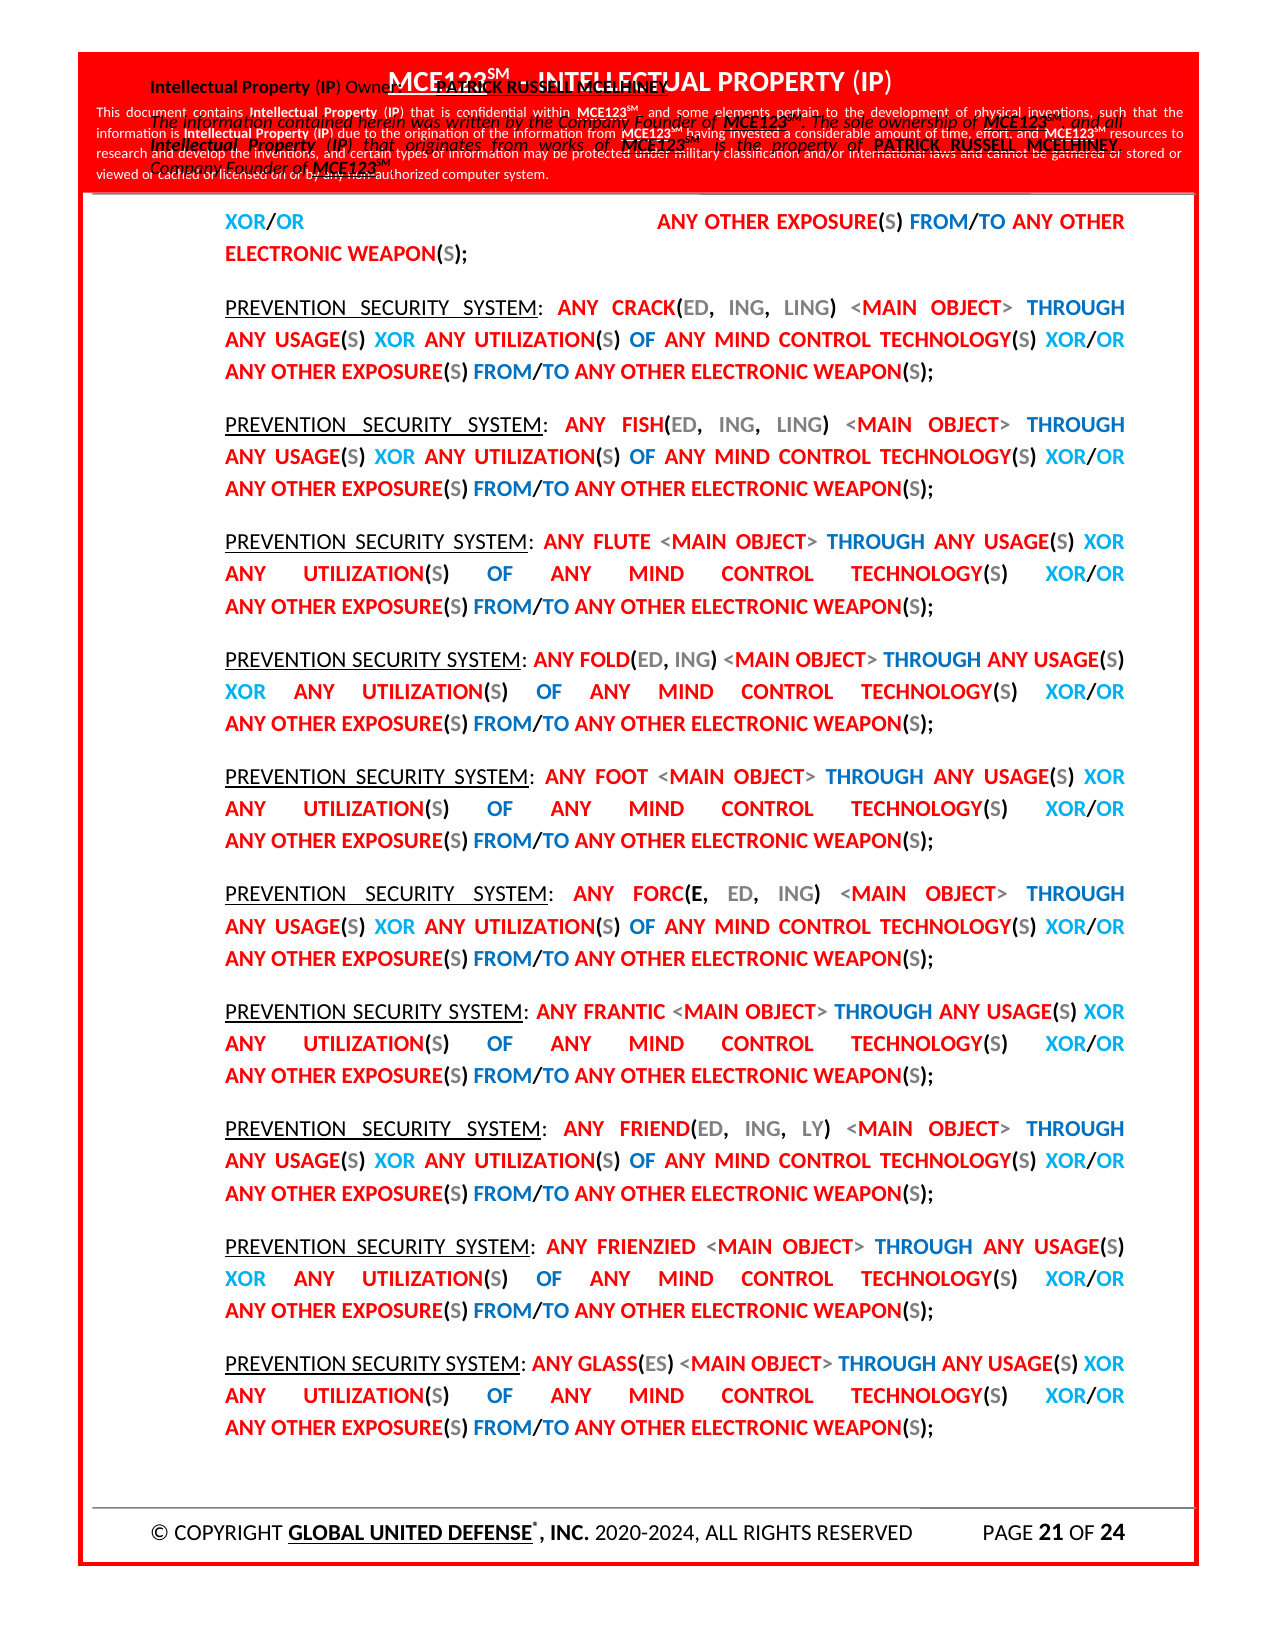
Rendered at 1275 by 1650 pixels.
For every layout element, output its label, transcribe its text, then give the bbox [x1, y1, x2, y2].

text PREVENTION SECURITY SYSTEM: ANY FOLD(ED, ING) <MAIN OBJECT> THROUGH ANY USAGE(S) XOR ANY UTILIZATION(S) OF ANY MIND CONTROL TECHNOLOGY(S) XOR/OR ANY OTHER EXPOSURE(S) FROM/TO ANY OTHER ELECTRONIC WEAPON(S); [225, 645, 1125, 737]
text PREVENTION SECURITY SYSTEM: ANY FISH(ED, ING, LING) <MAIN OBJECT> THROUGH ANY USAGE(S) XOR ANY UTILIZATION(S) OF ANY MIND CONTROL TECHNOLOGY(S) XOR/OR ANY OTHER EXPOSURE(S) FROM/TO ANY OTHER ELECTRONIC WEAPON(S); [225, 410, 1125, 502]
text PREVENTION SECURITY SYSTEM: ANY FRIENZIED <MAIN OBJECT> THROUGH ANY USAGE(S) XOR ANY UTILIZATION(S) OF ANY MIND CONTROL TECHNOLOGY(S) XOR/OR ANY OTHER EXPOSURE(S) FROM/TO ANY OTHER ELECTRONIC WEAPON(S); [225, 1232, 1125, 1324]
text PREVENTION SECURITY SYSTEM: ANY FOOT <MAIN OBJECT> THROUGH ANY USAGE(S) XOR ANY UTILIZATION(S) OF ANY MIND CONTROL TECHNOLOGY(S) XOR/OR ANY OTHER EXPOSURE(S) FROM/TO ANY OTHER ELECTRONIC WEAPON(S); [225, 762, 1125, 854]
text PREVENTION SECURITY SYSTEM: ANY FLUTE <MAIN OBJECT> THROUGH ANY USAGE(S) XOR ANY UTILIZATION(S) OF ANY MIND CONTROL TECHNOLOGY(S) XOR/OR ANY OTHER EXPOSURE(S) FROM/TO ANY OTHER ELECTRONIC WEAPON(S); [225, 527, 1125, 620]
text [225, 207, 1125, 268]
text PREVENTION SECURITY SYSTEM: ANY FORC(E, ED, ING) <MAIN OBJECT> THROUGH ANY USAGE(S) XOR ANY UTILIZATION(S) OF ANY MIND CONTROL TECHNOLOGY(S) XOR/OR ANY OTHER EXPOSURE(S) FROM/TO ANY OTHER ELECTRONIC WEAPON(S); [225, 879, 1125, 972]
text PREVENTION SECURITY SYSTEM: ANY FRANTIC <MAIN OBJECT> THROUGH ANY USAGE(S) XOR ANY UTILIZATION(S) OF ANY MIND CONTROL TECHNOLOGY(S) XOR/OR ANY OTHER EXPOSURE(S) FROM/TO ANY OTHER ELECTRONIC WEAPON(S); [225, 997, 1125, 1089]
text PREVENTION SECURITY SYSTEM: ANY CRACK(ED, ING, LING) <MAIN OBJECT> THROUGH ANY USAGE(S) XOR ANY UTILIZATION(S) OF ANY MIND CONTROL TECHNOLOGY(S) XOR/OR ANY OTHER EXPOSURE(S) FROM/TO ANY OTHER ELECTRONIC WEAPON(S); [225, 293, 1125, 385]
text PREVENTION SECURITY SYSTEM: ANY GLASS(ES) <MAIN OBJECT> THROUGH ANY USAGE(S) XOR ANY UTILIZATION(S) OF ANY MIND CONTROL TECHNOLOGY(S) XOR/OR ANY OTHER EXPOSURE(S) FROM/TO ANY OTHER ELECTRONIC WEAPON(S); [225, 1349, 1125, 1442]
text PREVENTION SECURITY SYSTEM: ANY FRIEND(ED, ING, LY) <MAIN OBJECT> THROUGH ANY USAGE(S) XOR ANY UTILIZATION(S) OF ANY MIND CONTROL TECHNOLOGY(S) XOR/OR ANY OTHER EXPOSURE(S) FROM/TO ANY OTHER ELECTRONIC WEAPON(S); [225, 1114, 1125, 1207]
